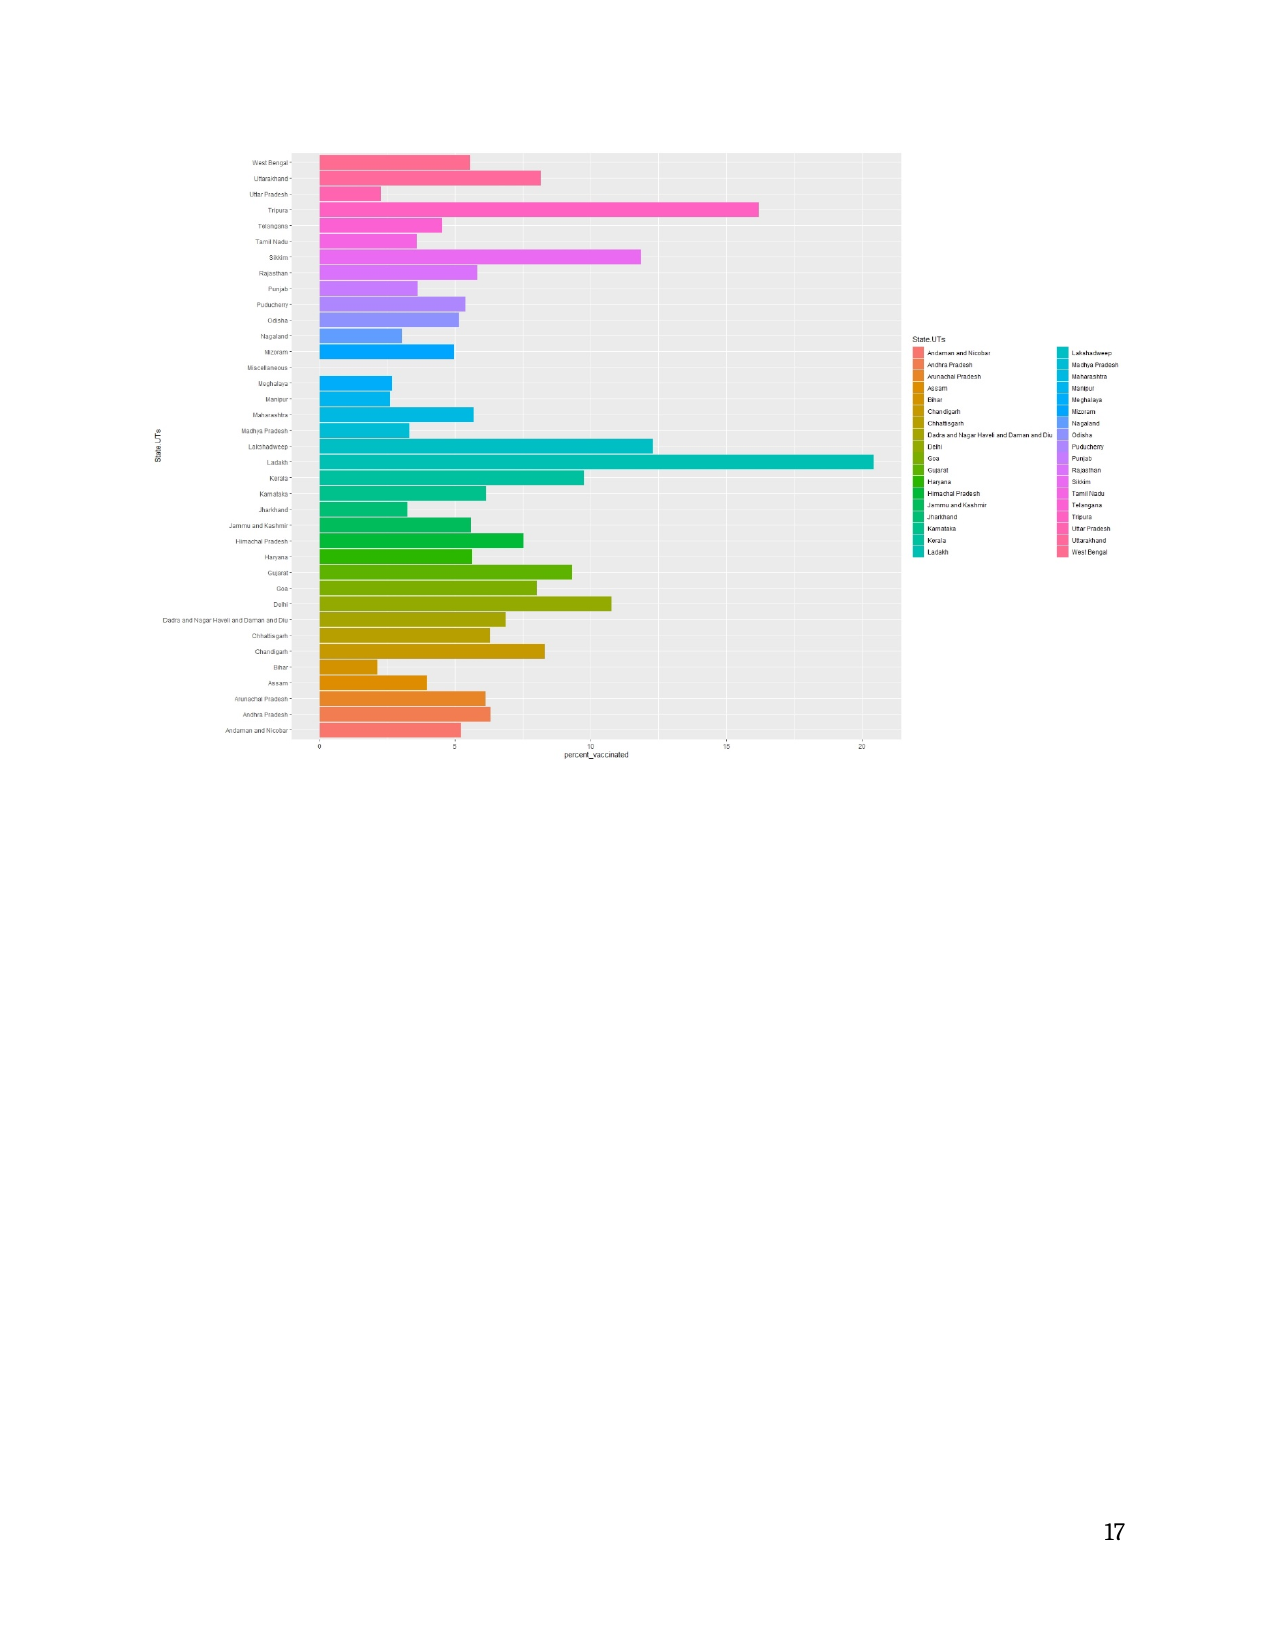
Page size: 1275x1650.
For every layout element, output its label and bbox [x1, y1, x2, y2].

picture [150, 150, 1125, 762]
